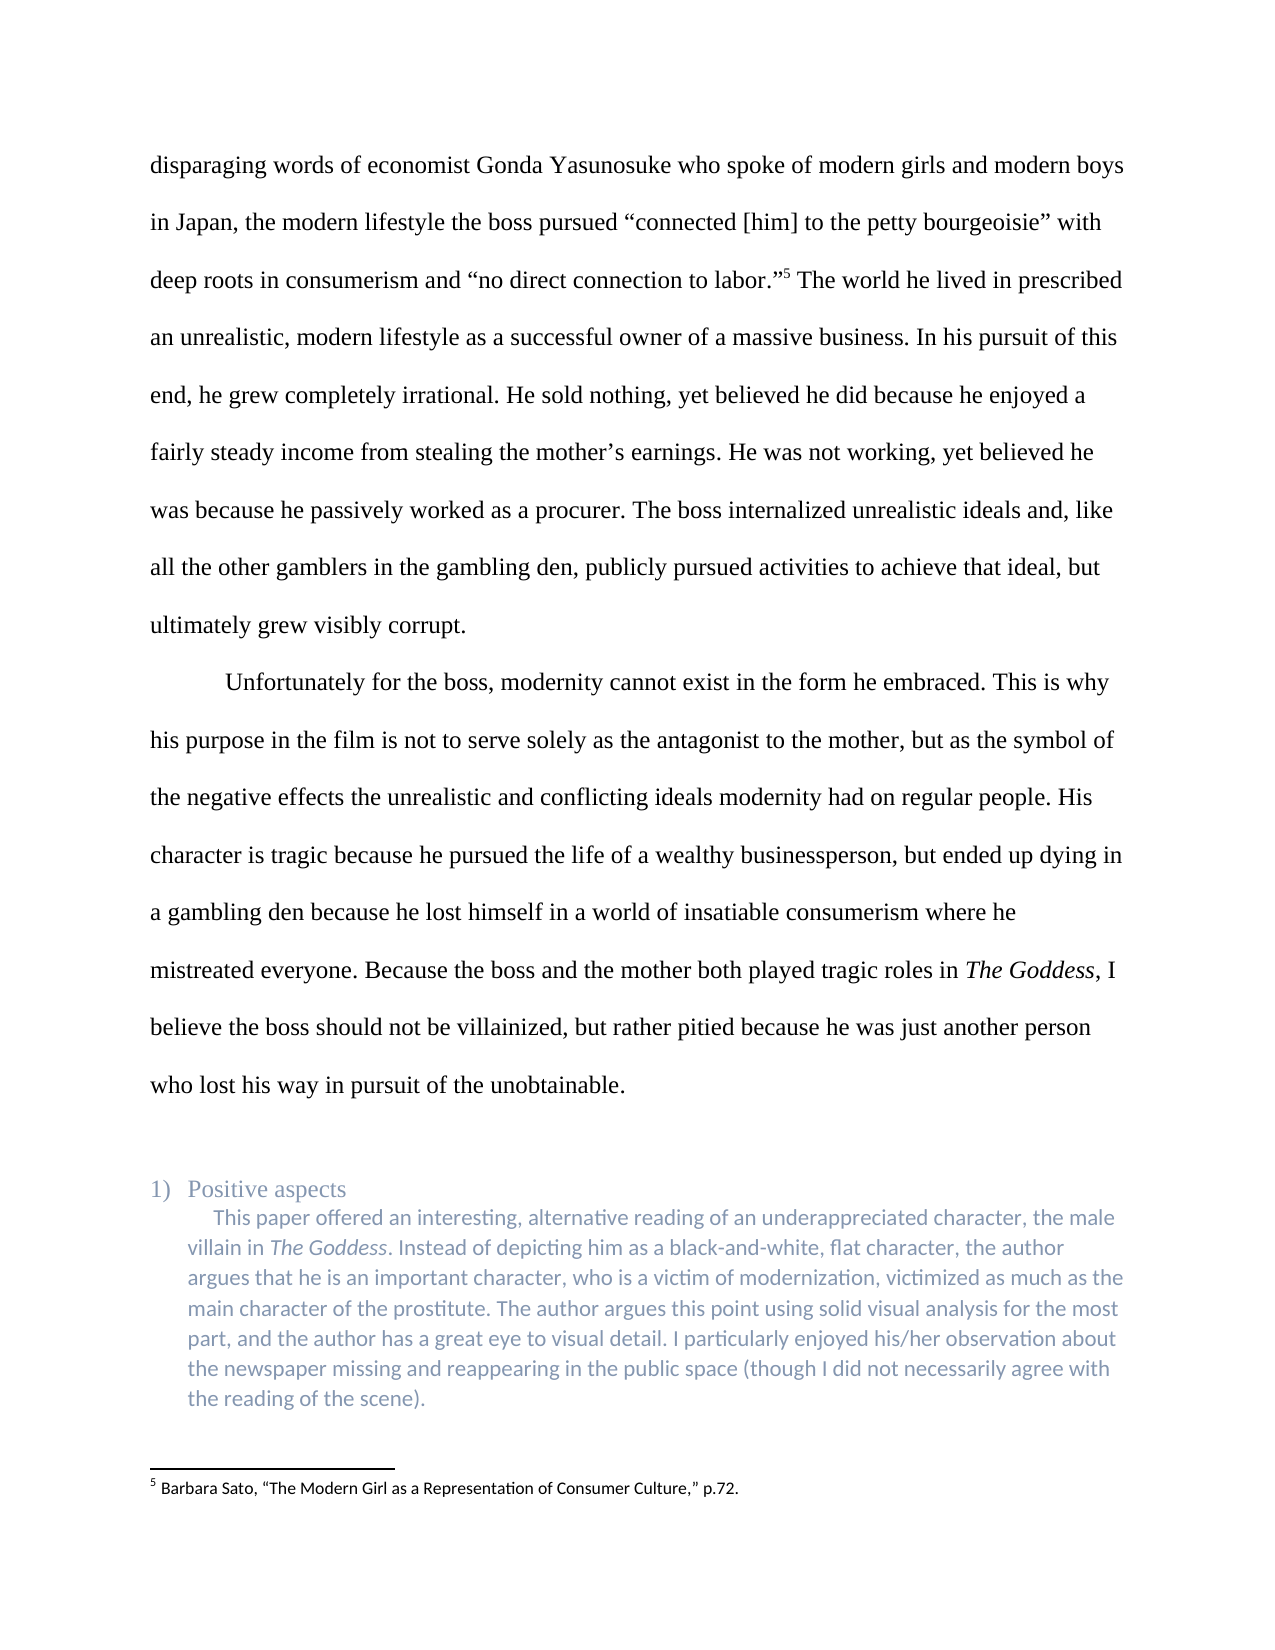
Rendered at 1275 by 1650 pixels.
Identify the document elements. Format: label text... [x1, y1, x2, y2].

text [150, 150, 1125, 639]
list Positive aspects [150, 1174, 1125, 1203]
text This paper offered an interesting, alternative reading of an underappreciated character, the male villain in The Goddess. Instead of depicting him as a black-and-white, flat character, the author argues that he is an important character, who is a victim of modernization, victimized as much as the main character of the prostitute. The author argues this point using solid visual analysis for the most part, and the author has a great eye to visual detail. I particularly enjoyed his/her observation about the newspaper missing and reappearing in the public space (though I did not necessarily agree with the reading of the scene). [187, 1203, 1125, 1412]
text Unfortunately for the boss, modernity cannot exist in the form he embraced. This is why his purpose in the film is not to serve solely as the antagonist to the mother, but as the symbol of the negative effects the unrealistic and conflicting ideals modernity had on regular people. His character is tragic because he pursued the life of a wealthy businessperson, but ended up dying in a gambling den because he lost himself in a world of insatiable consumerism where he mistreated everyone. Because the boss and the mother both played tragic roles in The Goddess, I believe the boss should not be villainized, but rather pitied because he was just another person who lost his way in pursuit of the unobtainable. [150, 667, 1125, 1099]
